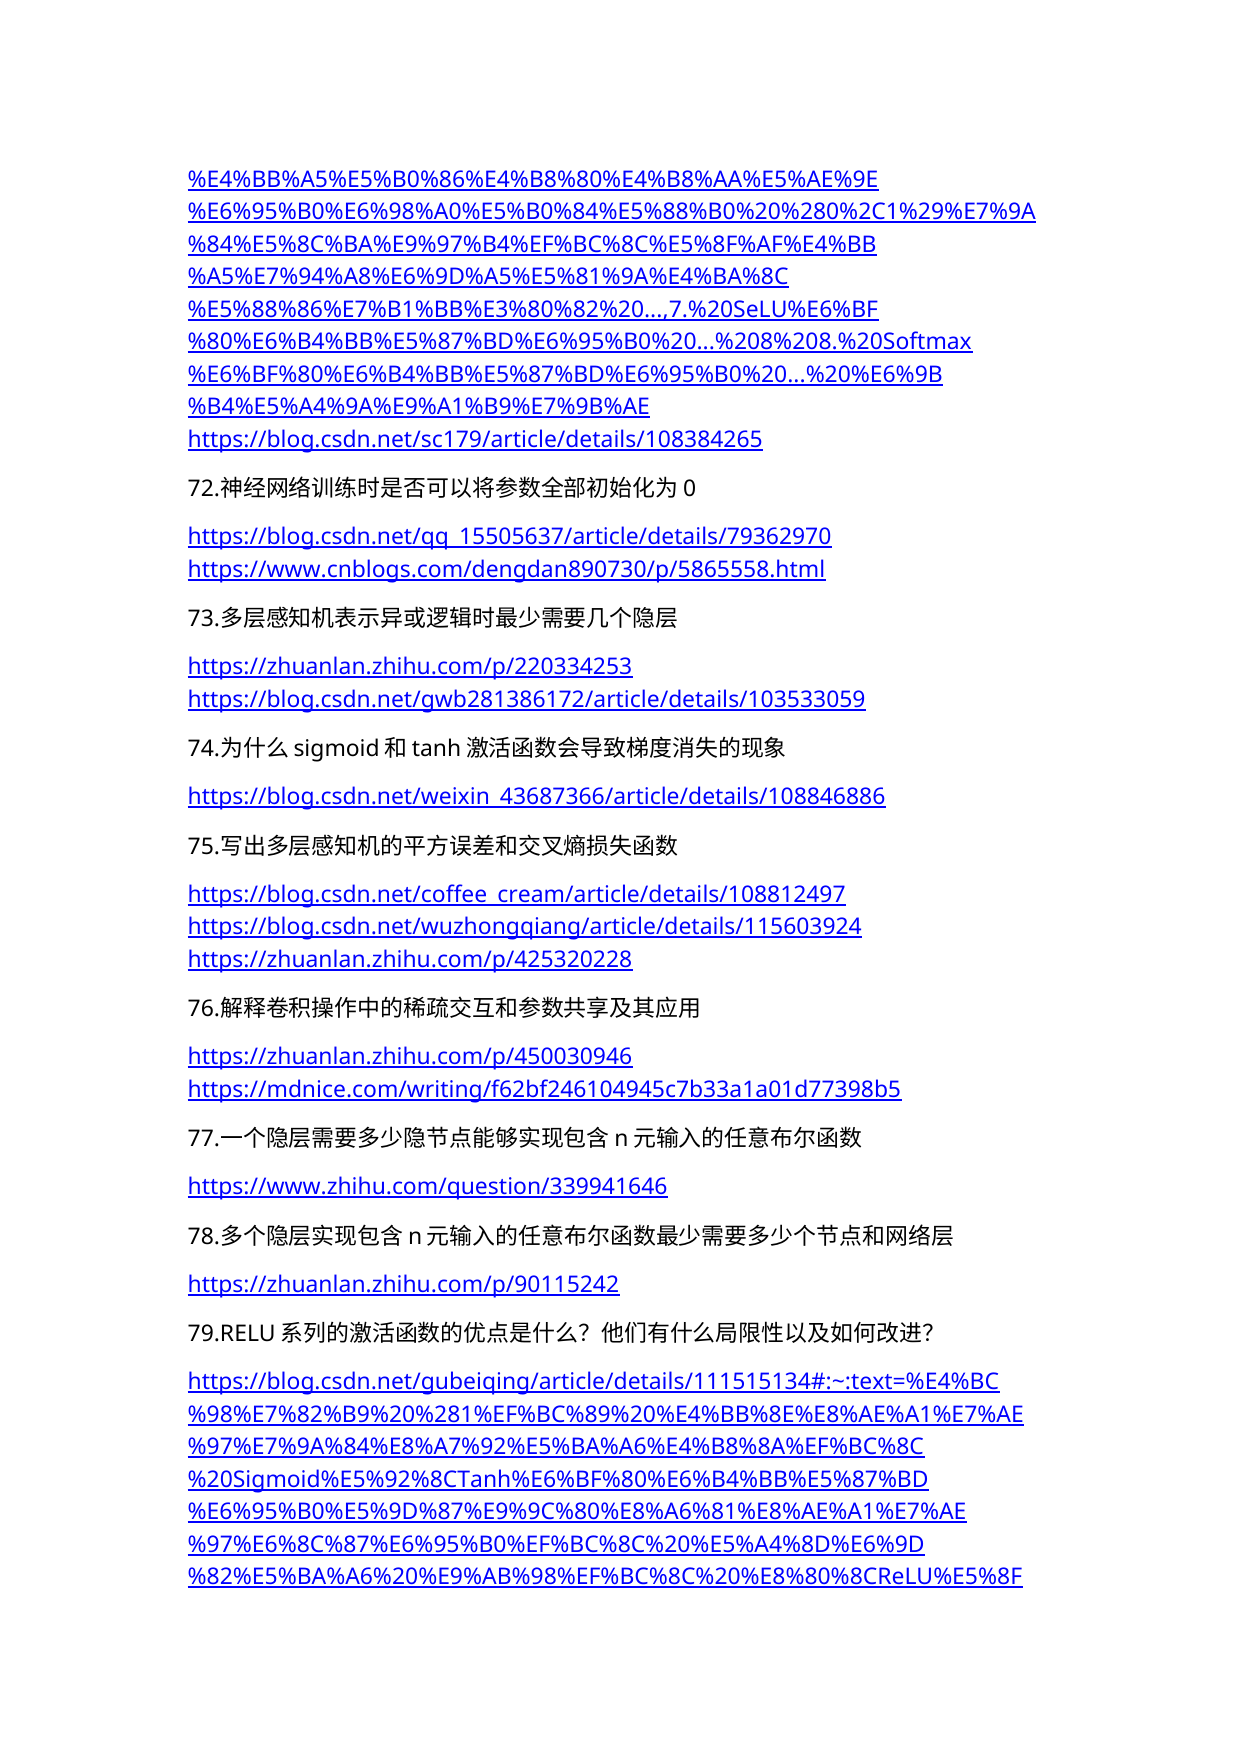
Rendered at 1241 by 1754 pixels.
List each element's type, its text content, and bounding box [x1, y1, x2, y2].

text https://blog.csdn.net/sc179/article/details/108384265 [187, 422, 1053, 454]
text https://zhuanlan.zhihu.com/p/425320228 [187, 942, 1053, 974]
text https://blog.csdn.net/gwb281386172/article/details/103533059 [187, 682, 1053, 714]
text 74.为什么sigmoid和tanh激活函数会导致梯度消失的现象 [187, 714, 1053, 779]
text https://blog.csdn.net/coffee_cream/article/details/108812497 [187, 877, 1053, 909]
text https://zhuanlan.zhihu.com/p/220334253 [187, 649, 1053, 682]
text https://blog.csdn.net/qq_15505637/article/details/79362970 [187, 519, 1053, 552]
text 79.RELU系列的激活函数的优点是什么？他们有什么局限性以及如何改进？ [187, 1299, 1053, 1364]
text 72.神经网络训练时是否可以将参数全部初始化为0 [187, 454, 1053, 519]
text https://zhuanlan.zhihu.com/p/450030946 [187, 1039, 1053, 1072]
text 77.一个隐层需要多少隐节点能够实现包含n元输入的任意布尔函数 [187, 1104, 1053, 1169]
text https://mdnice.com/writing/f62bf246104945c7b33a1a01d77398b5 [187, 1072, 1053, 1104]
text 78.多个隐层实现包含n元输入的任意布尔函数最少需要多少个节点和网络层 [187, 1202, 1053, 1267]
text https://www.cnblogs.com/dengdan890730/p/5865558.html [187, 552, 1053, 584]
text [187, 1364, 1053, 1592]
text 73.多层感知机表示异或逻辑时最少需要几个隐层 [187, 584, 1053, 649]
text 76.解释卷积操作中的稀疏交互和参数共享及其应用 [187, 974, 1053, 1039]
text https://blog.csdn.net/weixin_43687366/article/details/108846886 [187, 779, 1053, 812]
text https://www.zhihu.com/question/339941646 [187, 1169, 1053, 1202]
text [187, 162, 1053, 422]
text 75.写出多层感知机的平方误差和交叉熵损失函数 [187, 812, 1053, 877]
text https://blog.csdn.net/wuzhongqiang/article/details/115603924 [187, 909, 1053, 942]
text https://zhuanlan.zhihu.com/p/90115242 [187, 1267, 1053, 1299]
